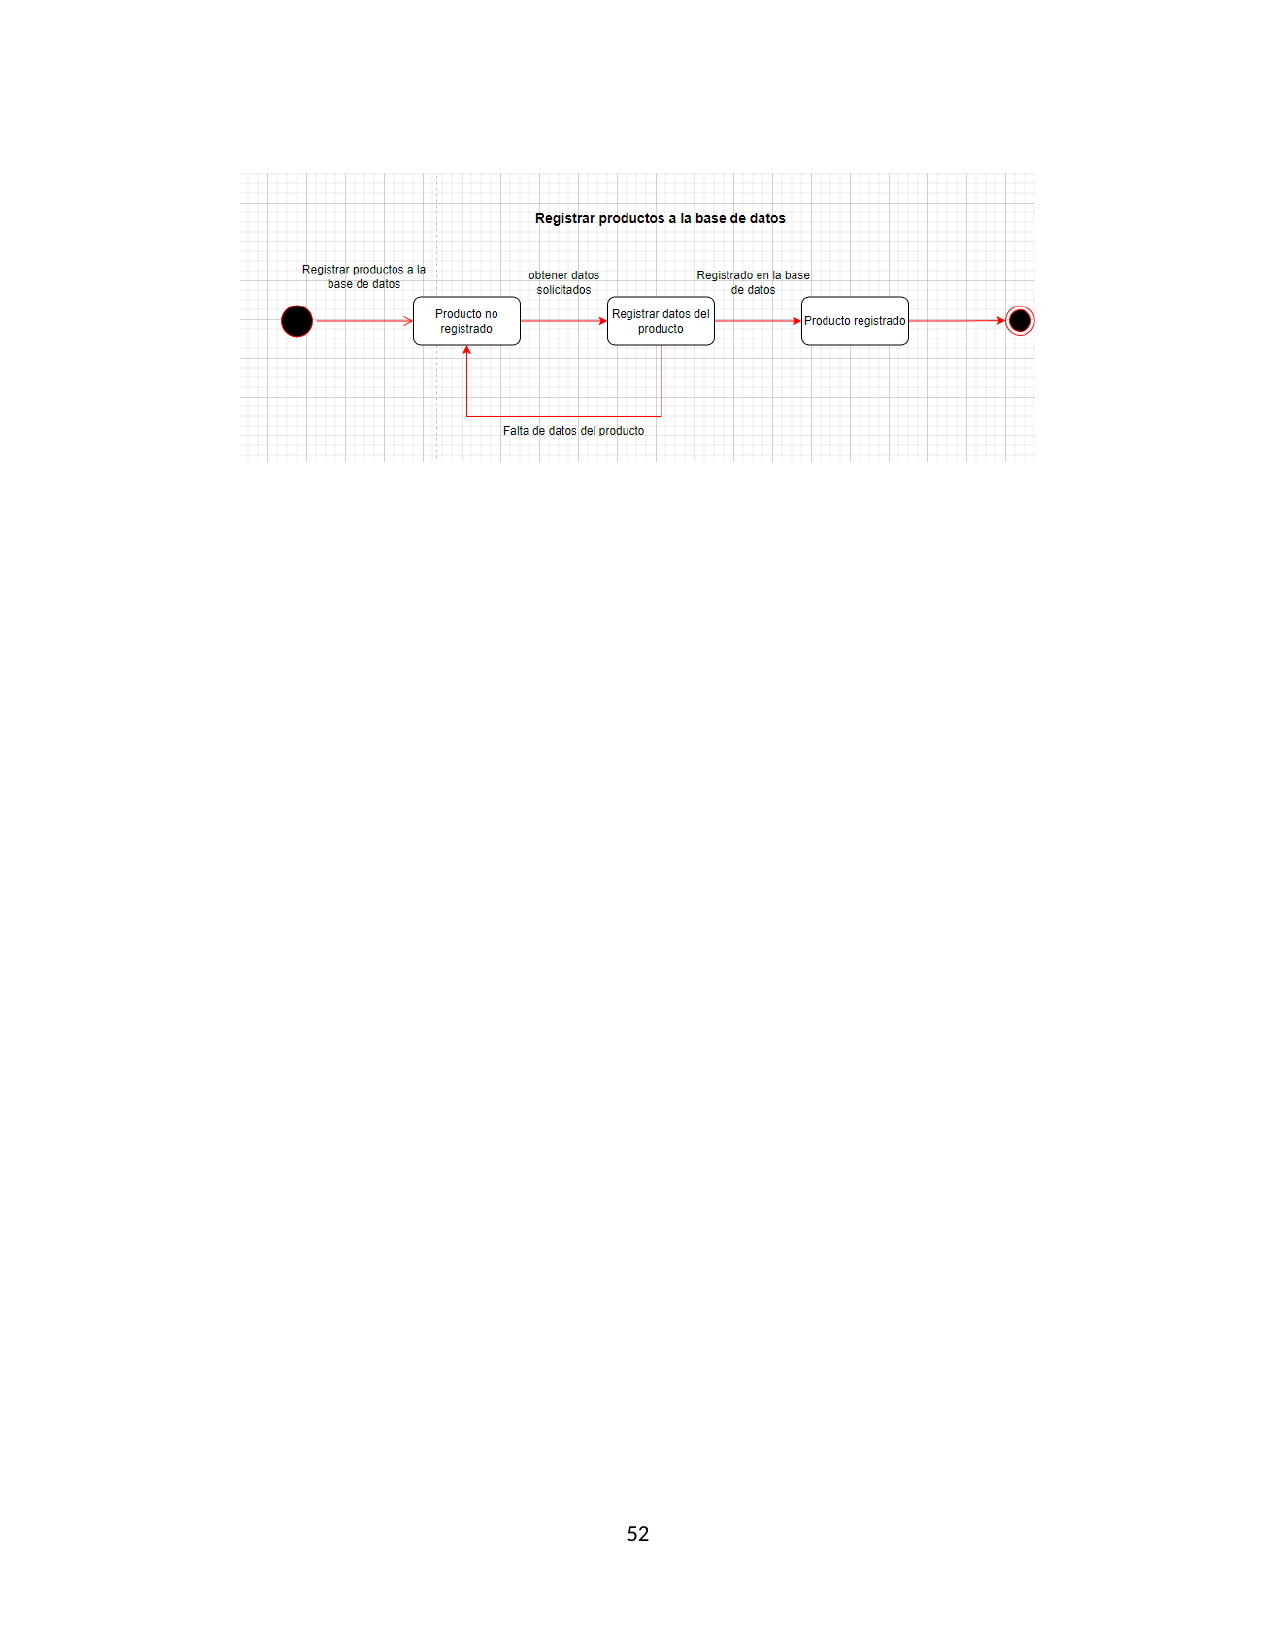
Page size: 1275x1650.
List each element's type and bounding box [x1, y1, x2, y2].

picture [240, 173, 1035, 462]
